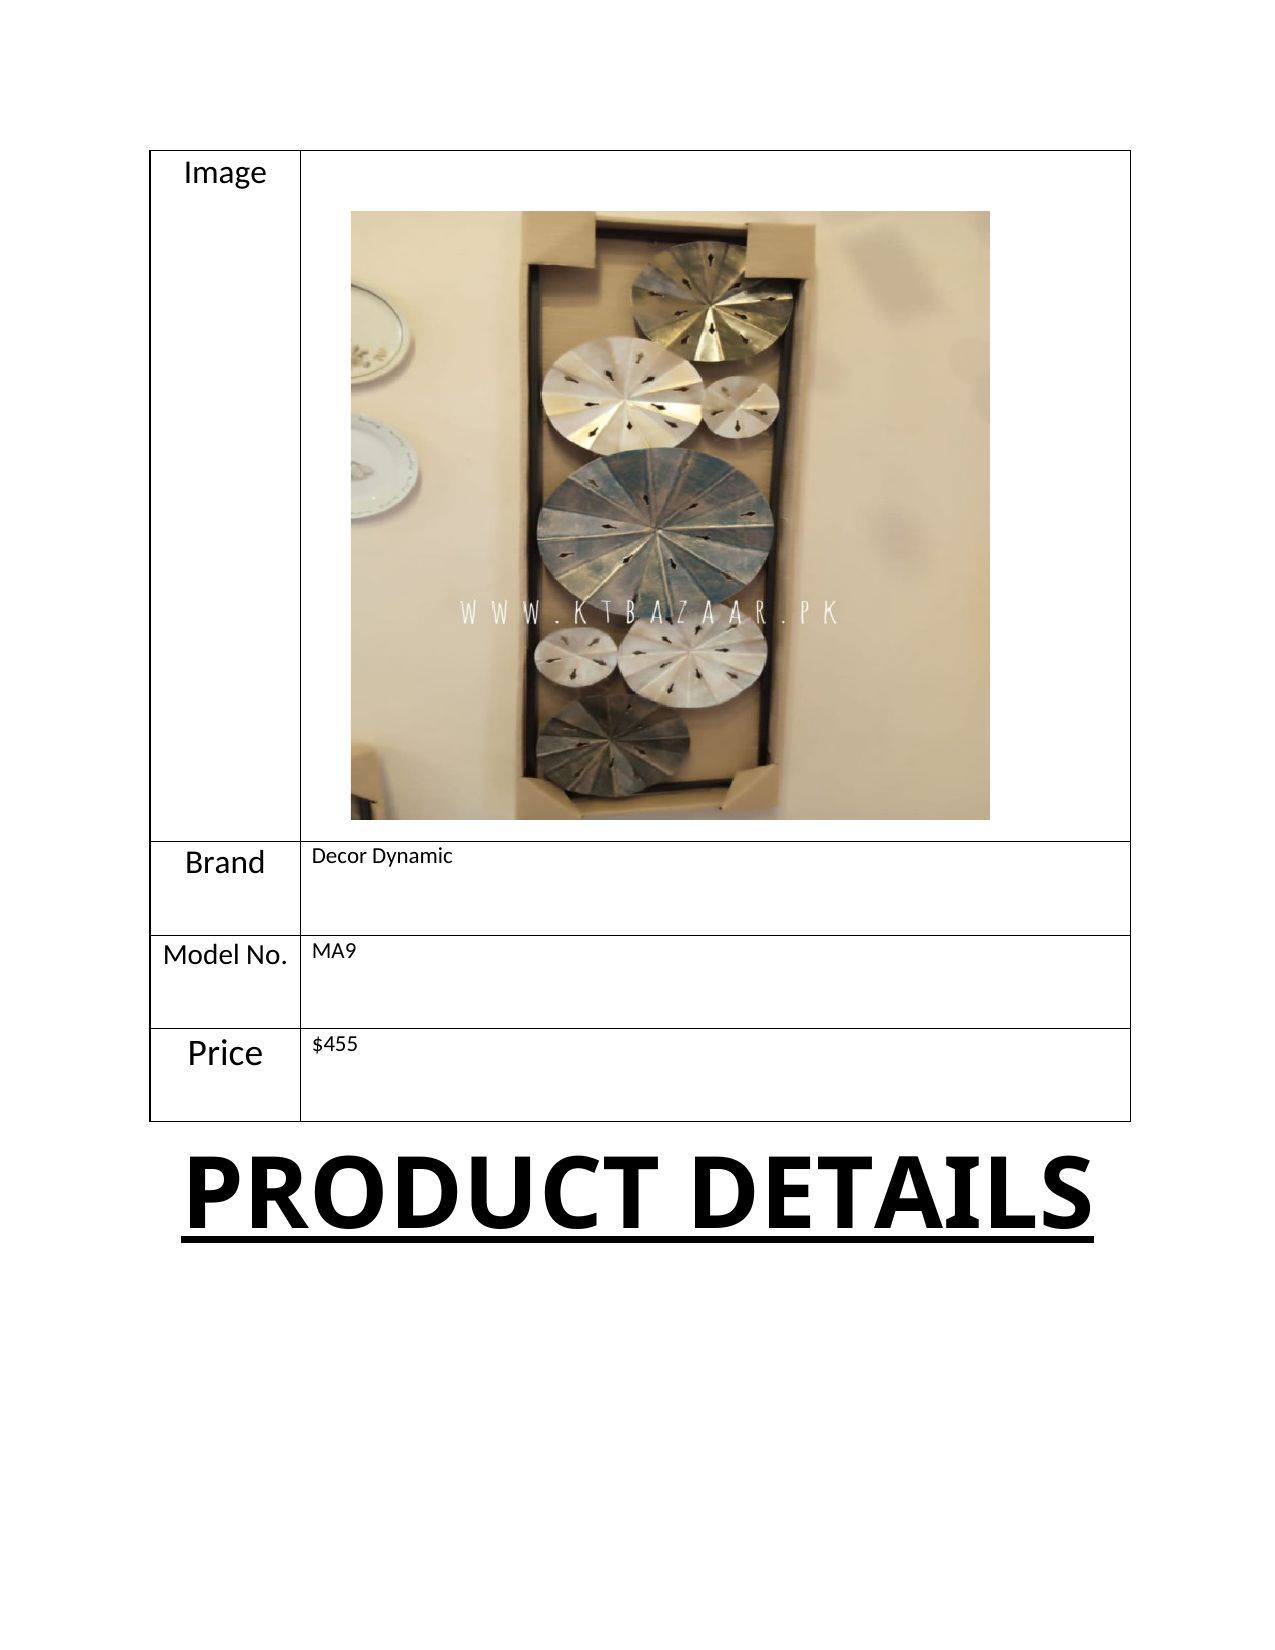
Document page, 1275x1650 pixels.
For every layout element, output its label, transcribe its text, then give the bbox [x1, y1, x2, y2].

picture [350, 211, 990, 820]
table_cell Model No. [151, 936, 300, 1028]
table_cell MA9 [301, 936, 1130, 1028]
table_cell Brand [151, 842, 300, 935]
table_header [301, 151, 1130, 841]
table_header Image [151, 151, 300, 841]
text PRODUCT DETAILS [150, 1122, 1125, 1258]
table_cell Decor Dynamic [301, 842, 1130, 935]
table_cell $455 [301, 1029, 1130, 1121]
table_cell Price [151, 1029, 300, 1121]
